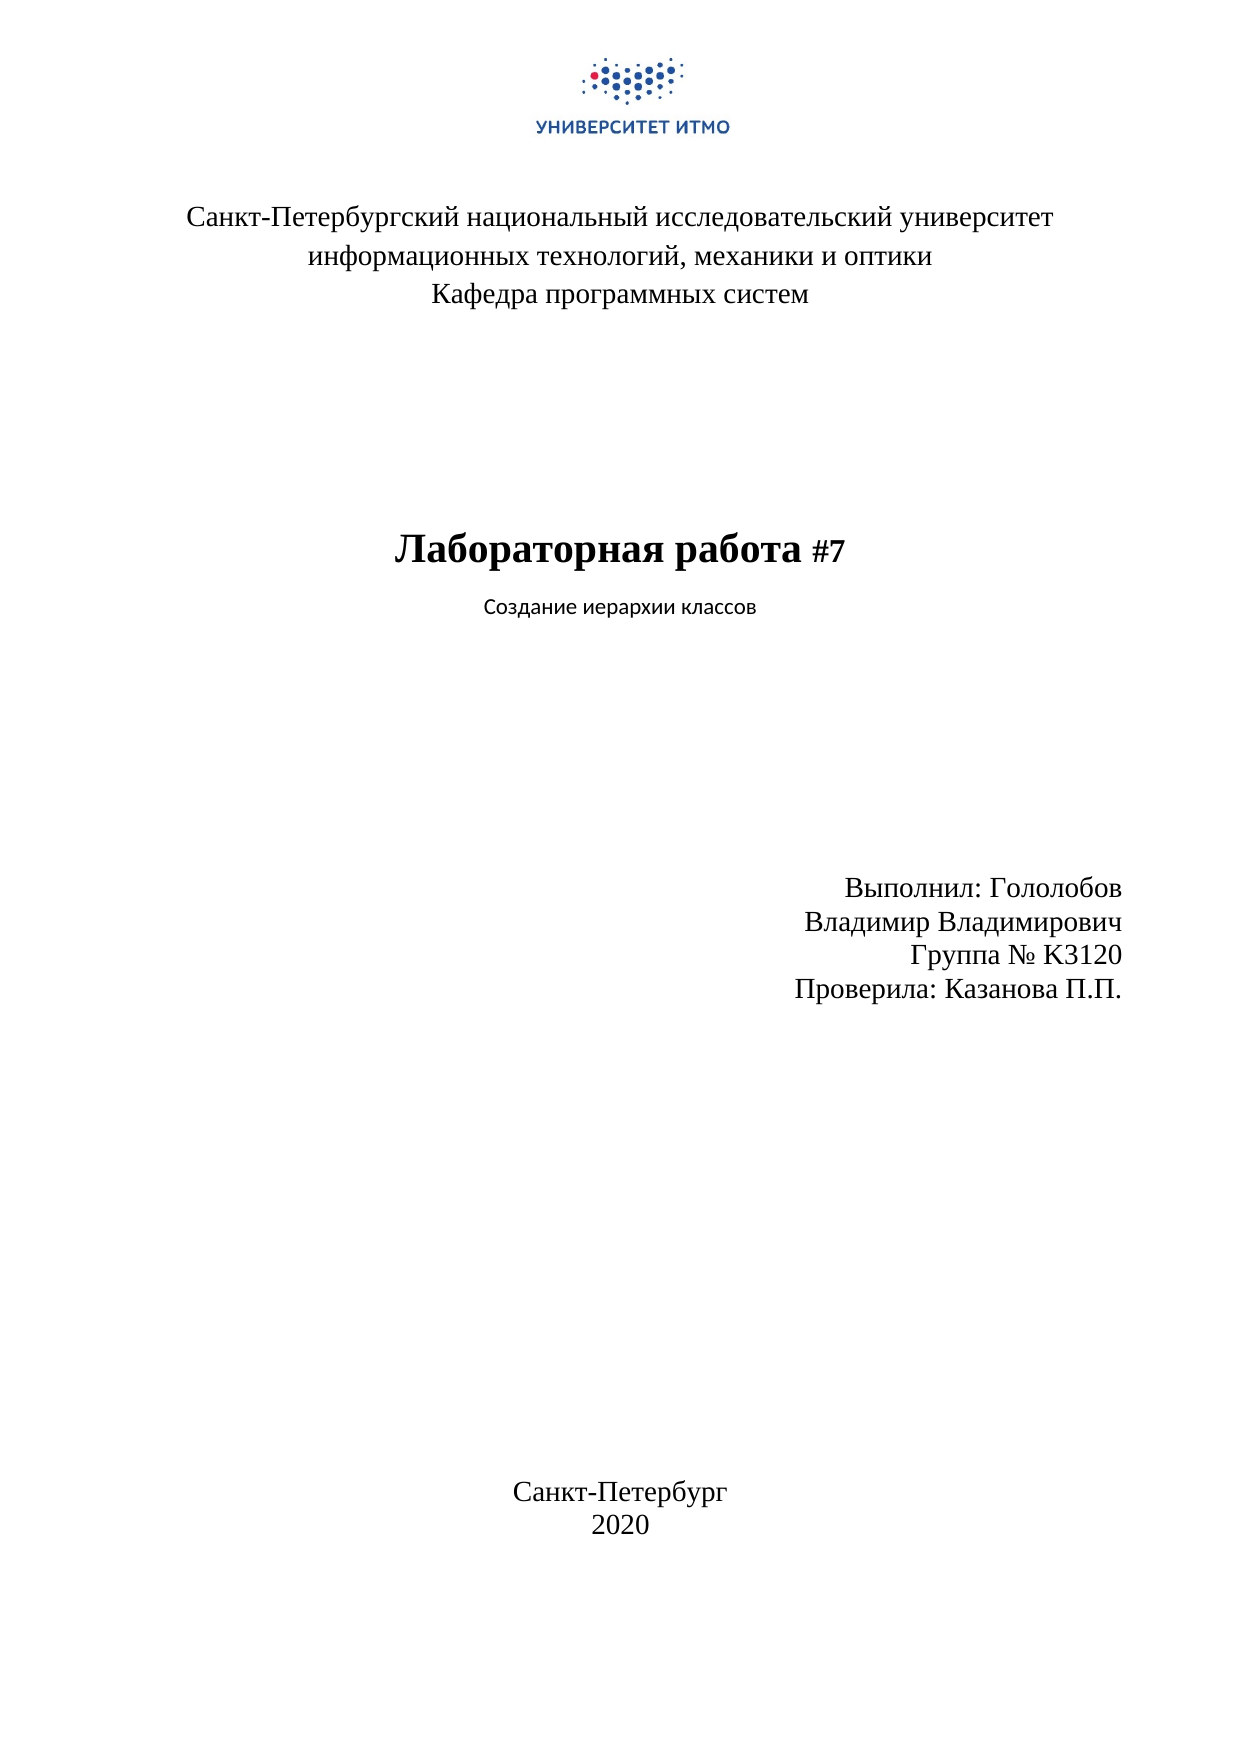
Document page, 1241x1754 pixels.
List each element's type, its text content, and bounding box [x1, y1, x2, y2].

text Группа № [118, 937, 1122, 971]
text Выполнил: [118, 870, 1122, 904]
text Проверила: Казанова П.П. [118, 971, 1122, 1004]
text Санкт-Петербургский национальный исследовательский университет информационных технологий, механики и оптики [118, 199, 1122, 271]
picture [521, 17, 744, 174]
text Санкт-Петербург [118, 1474, 1122, 1507]
text Лабораторная работа 7 [118, 523, 1122, 571]
text Кафедра программных систем [118, 276, 1122, 310]
